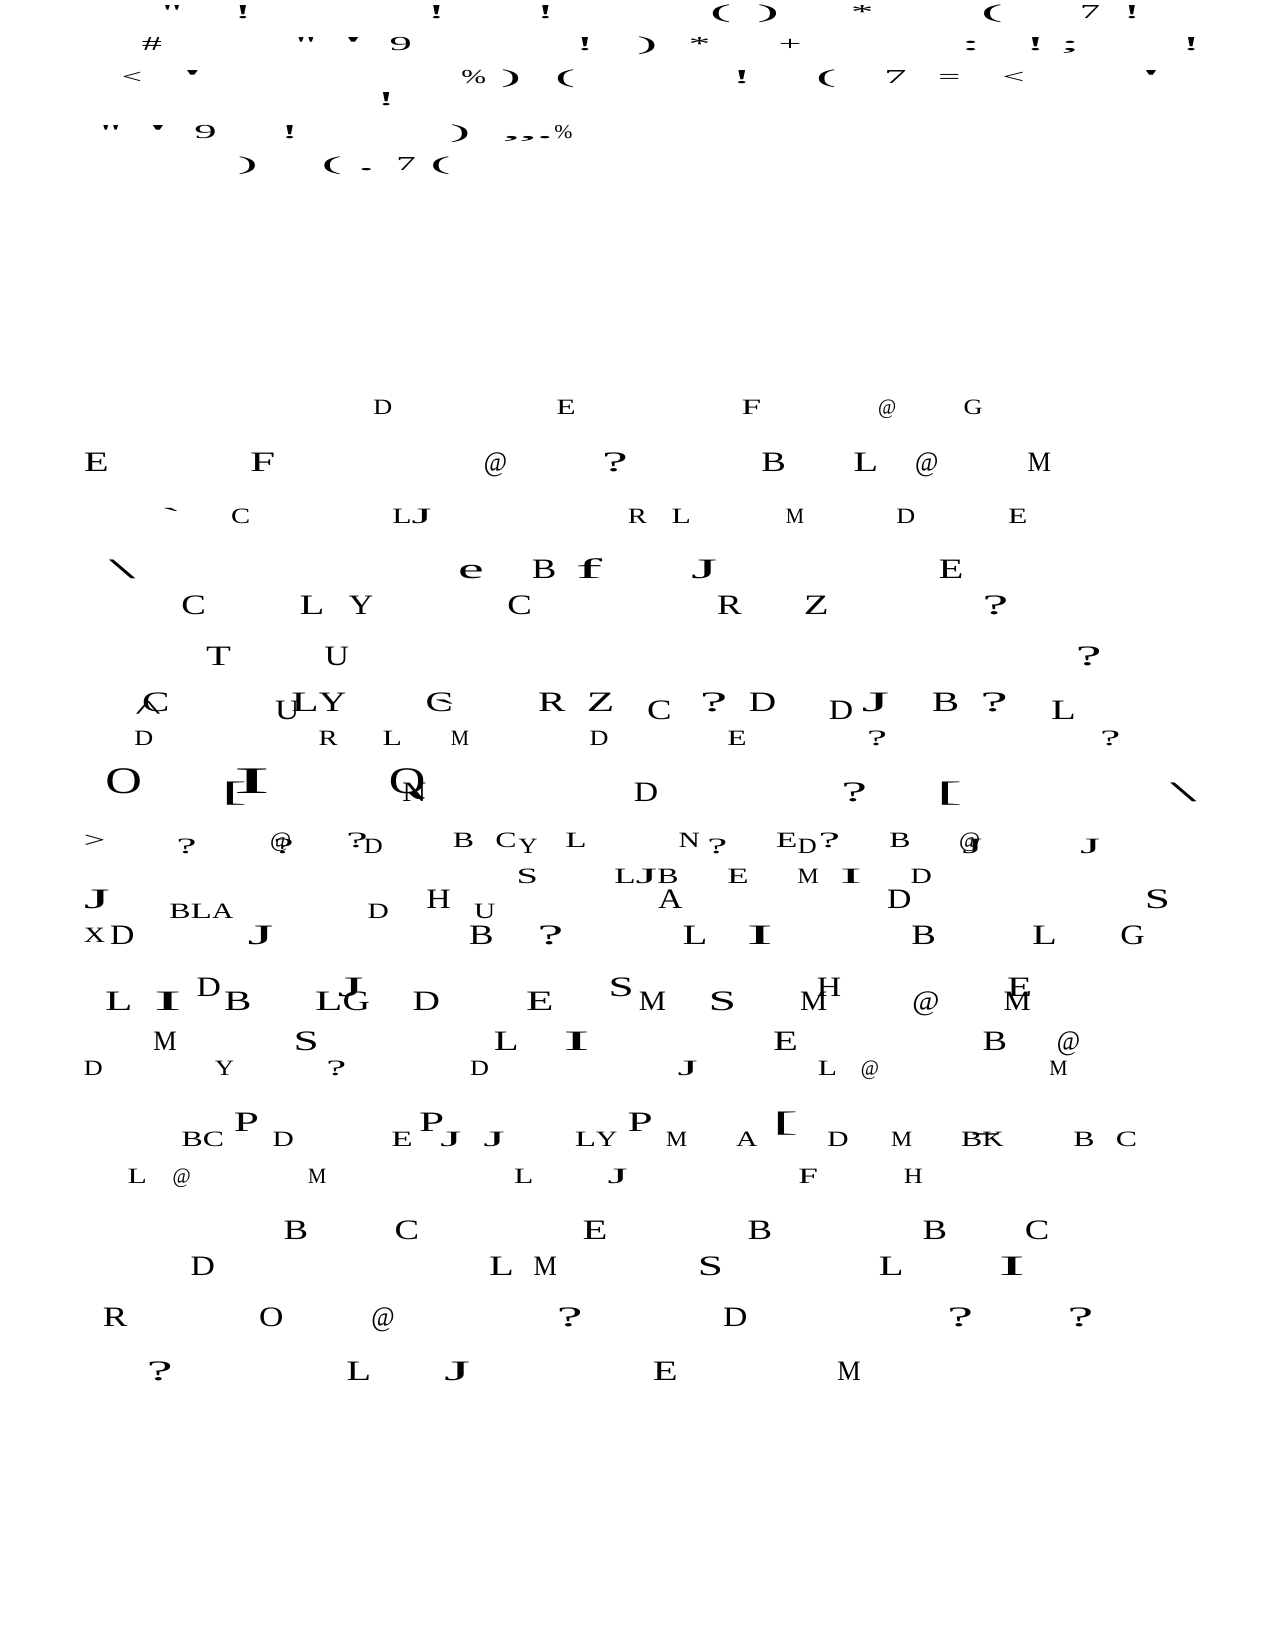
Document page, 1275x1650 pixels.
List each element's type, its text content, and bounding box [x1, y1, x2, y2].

text <#"' ! " ' 9 ! % ) !(! ) *(! )+ ( * 7 =:(<! ;7 !' ! " ' 9 ) ! ( .!7 () ,,.% [100, 0, 1210, 175]
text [84, 396, 1210, 1386]
